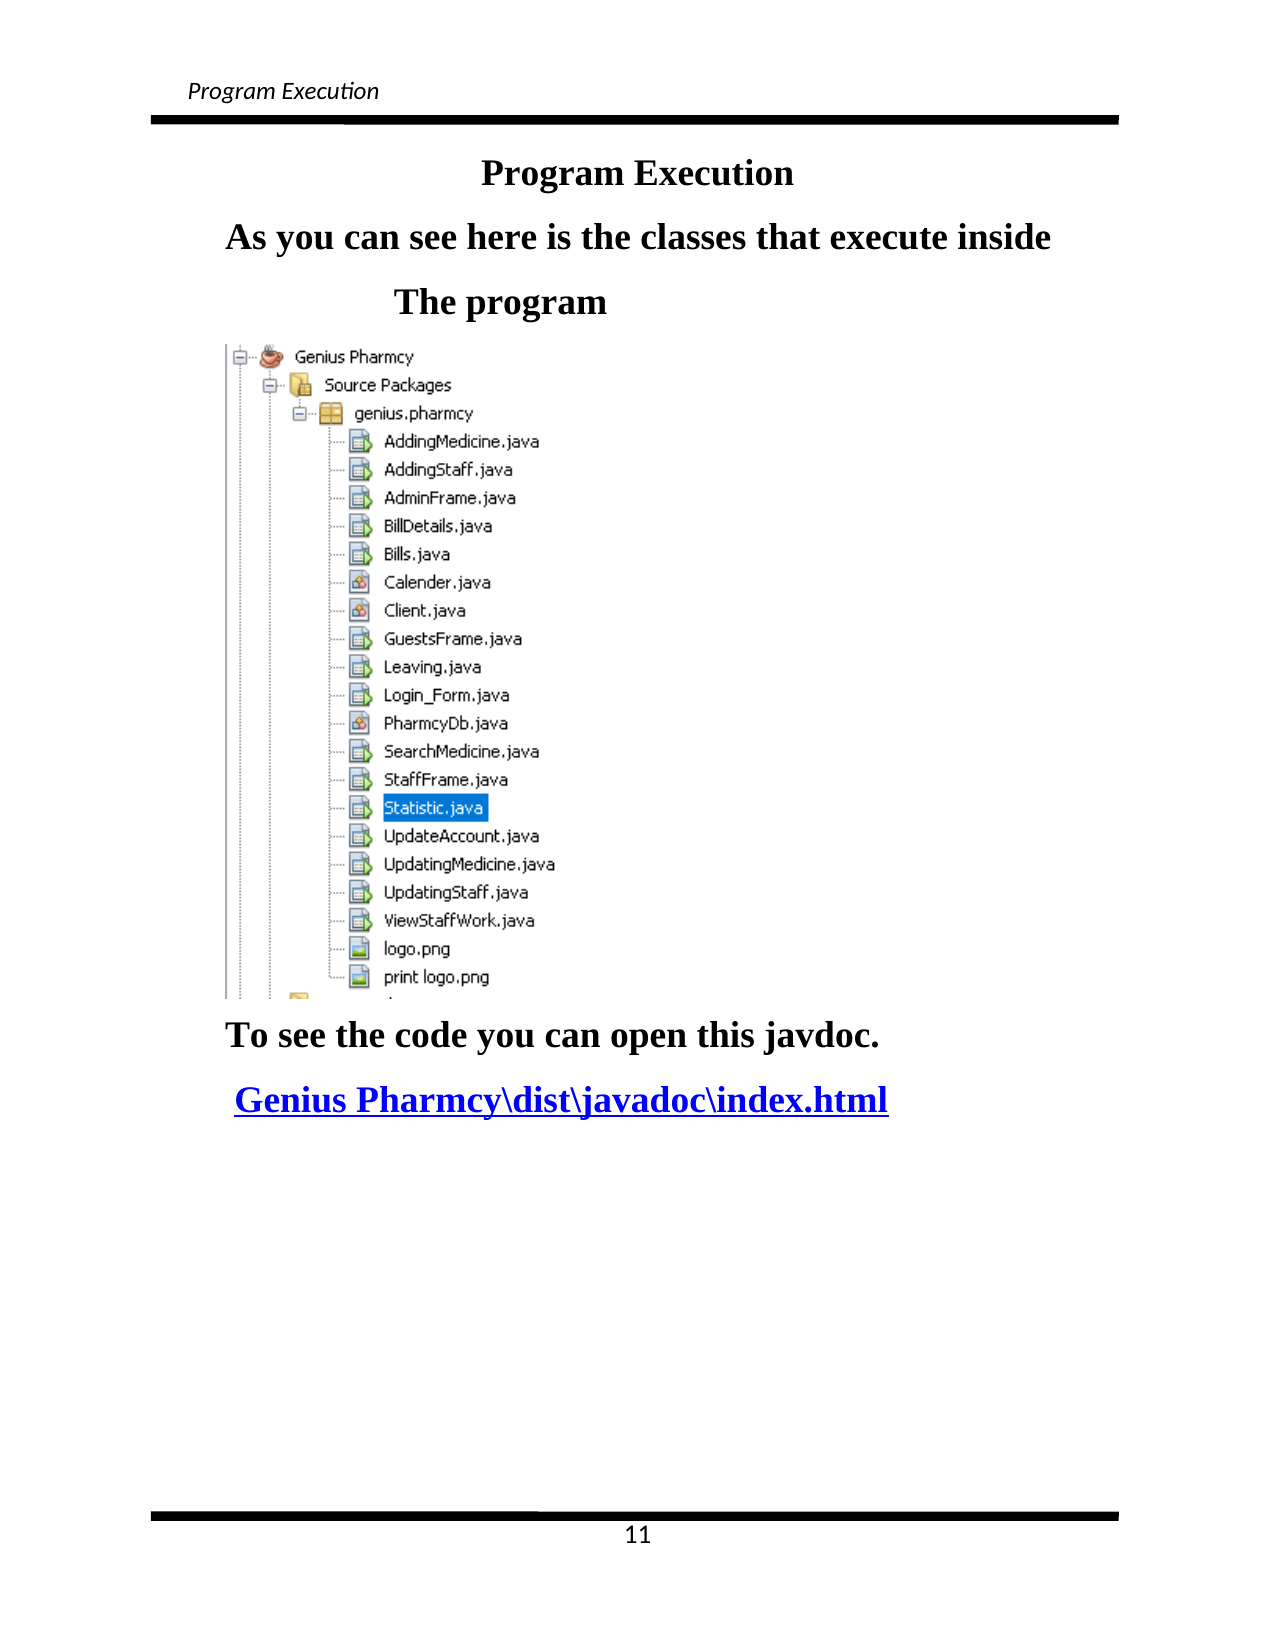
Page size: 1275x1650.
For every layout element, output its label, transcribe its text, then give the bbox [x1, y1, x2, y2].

picture [224, 344, 683, 999]
text As you can see here is the classes that execute inside [225, 215, 1087, 258]
text To see the code you can open this javdoc. [225, 1013, 1087, 1056]
text The program [225, 279, 1087, 322]
text Genius Pharmcy\dist\javadoc\index.html [225, 1077, 1087, 1121]
text Program Execution [187, 150, 1087, 193]
